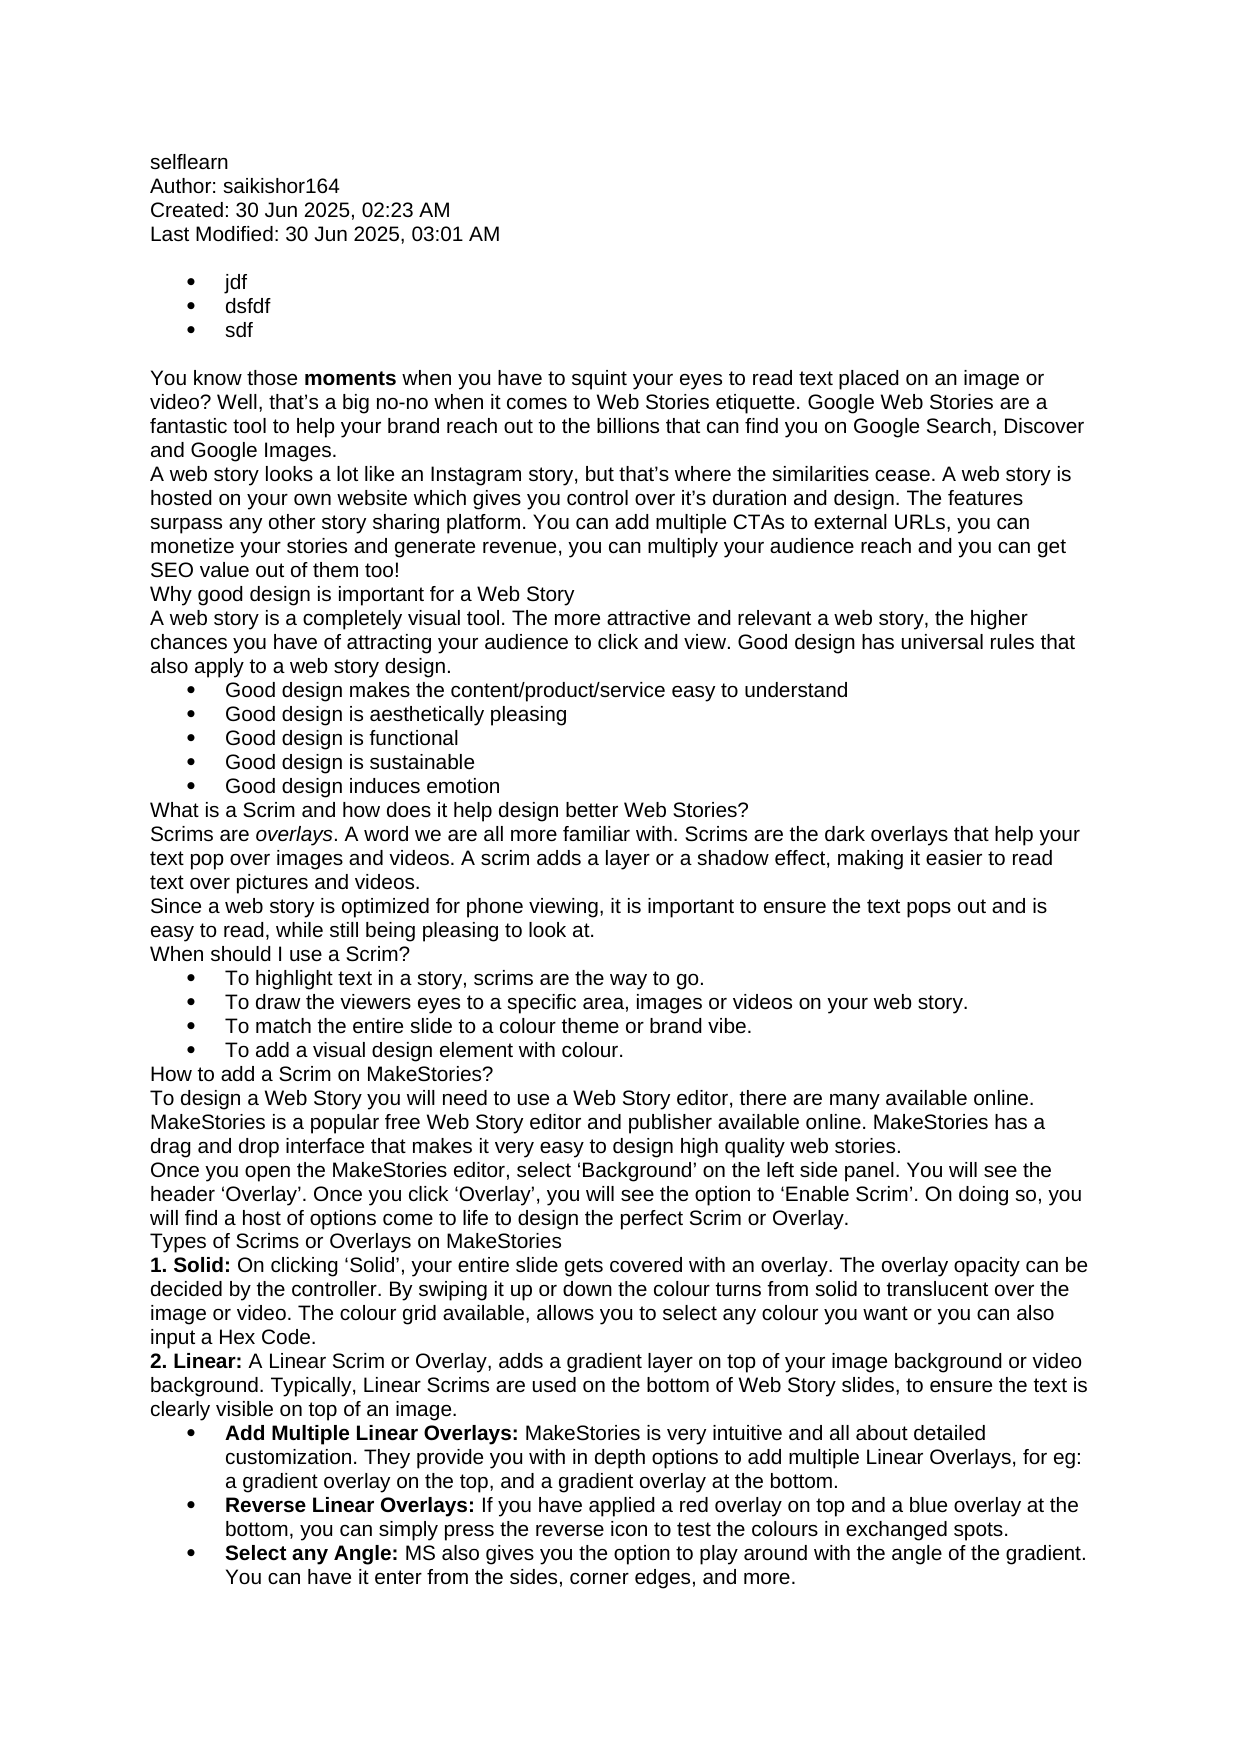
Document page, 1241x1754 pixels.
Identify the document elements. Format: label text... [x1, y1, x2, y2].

list To draw the viewers eyes to a specific area, images or videos on your web story. [187, 989, 1090, 1013]
list Good design induces emotion [187, 774, 1090, 798]
text To design a Web Story you will need to use a Web Story editor, there are many available online. MakeStories is a popular free Web Story editor and publisher available online. MakeStories has a drag and drop interface that makes it very easy to design high quality web stories. [150, 1086, 1090, 1157]
text Scrims are overlays. A word we are all more familiar with. Scrims are the dark overlays that help your text pop over images and videos. A scrim adds a layer or a shadow effect, making it easier to read text over pictures and videos. [150, 822, 1090, 893]
text Created: 30 Jun 2025, 02:23 AM [150, 198, 1090, 222]
text 1. Solid: On clicking ‘Solid’, your entire slide gets covered with an overlay. The overlay opacity can be decided by the controller. By swiping it up or down the colour turns from solid to translucent over the image or video. The colour grid available, allows you to select any colour you want or you can also input a Hex Code. [150, 1253, 1090, 1349]
text Author: saikishor164 [150, 174, 1090, 198]
text selflearn [150, 150, 1090, 174]
text Since a web story is optimized for phone viewing, it is important to ensure the text pops out and is easy to read, while still being pleasing to look at. [150, 893, 1090, 941]
text 2. Linear: A Linear Scrim or Overlay, adds a gradient layer on top of your image background or video background. Typically, Linear Scrims are used on the bottom of Web Story slides, to ensure the text is clearly visible on top of an image. [150, 1349, 1090, 1421]
text You know those moments when you have to squint your eyes to read text placed on an image or video? Well, that’s a big no-no when it comes to Web Stories etiquette. Google Web Stories are a fantastic tool to help your brand reach out to the billions that can find you on Google Search, Discover and Google Images. [150, 366, 1090, 462]
text A web story is a completely visual tool. The more attractive and relevant a web story, the higher chances you have of attracting your audience to click and view. Good design has universal rules that also apply to a web story design. [150, 606, 1090, 677]
list Good design is sustainable [187, 749, 1090, 774]
list sdf [187, 318, 1090, 342]
text Once you open the MakeStories editor, select ‘Background’ on the left side panel. You will see the header ‘Overlay’. Once you click ‘Overlay’, you will see the option to ‘Enable Scrim’. On doing so, you will find a host of options come to life to design the perfect Scrim or Overlay. [150, 1157, 1090, 1229]
list Good design makes the content/product/service easy to understand [187, 677, 1090, 701]
list dsfdf [187, 294, 1090, 318]
list To add a visual design element with colour. [187, 1038, 1090, 1062]
text A web story looks a lot like an Instagram story, but that’s where the similarities cease. A web story is hosted on your own website which gives you control over it’s duration and design. The features surpass any other story sharing platform. You can add multiple CTAs to external URLs, you can monetize your stories and generate revenue, you can multiply your audience reach and you can get SEO value out of them too! [150, 462, 1090, 582]
list Select any Angle: MS also gives you the option to play around with the angle of the gradient. You can have it enter from the sides, corner edges, and more. [187, 1541, 1090, 1589]
list Good design is aesthetically pleasing [187, 701, 1090, 726]
list Good design is functional [187, 726, 1090, 749]
list jdf [187, 270, 1090, 294]
list Add Multiple Linear Overlays: MakeStories is very intuitive and all about detailed customization. They provide you with in depth options to add multiple Linear Overlays, for eg: a gradient overlay on the top, and a gradient overlay at the bottom. [187, 1421, 1090, 1493]
list Reverse Linear Overlays: If you have applied a red overlay on top and a blue overlay at the bottom, you can simply press the reverse icon to test the colours in exchanged spots. [187, 1493, 1090, 1541]
list To highlight text in a story, scrims are the way to go. [187, 965, 1090, 989]
list To match the entire slide to a colour theme or brand vibe. [187, 1013, 1090, 1038]
text Last Modified: 30 Jun 2025, 03:01 AM [150, 222, 1090, 246]
